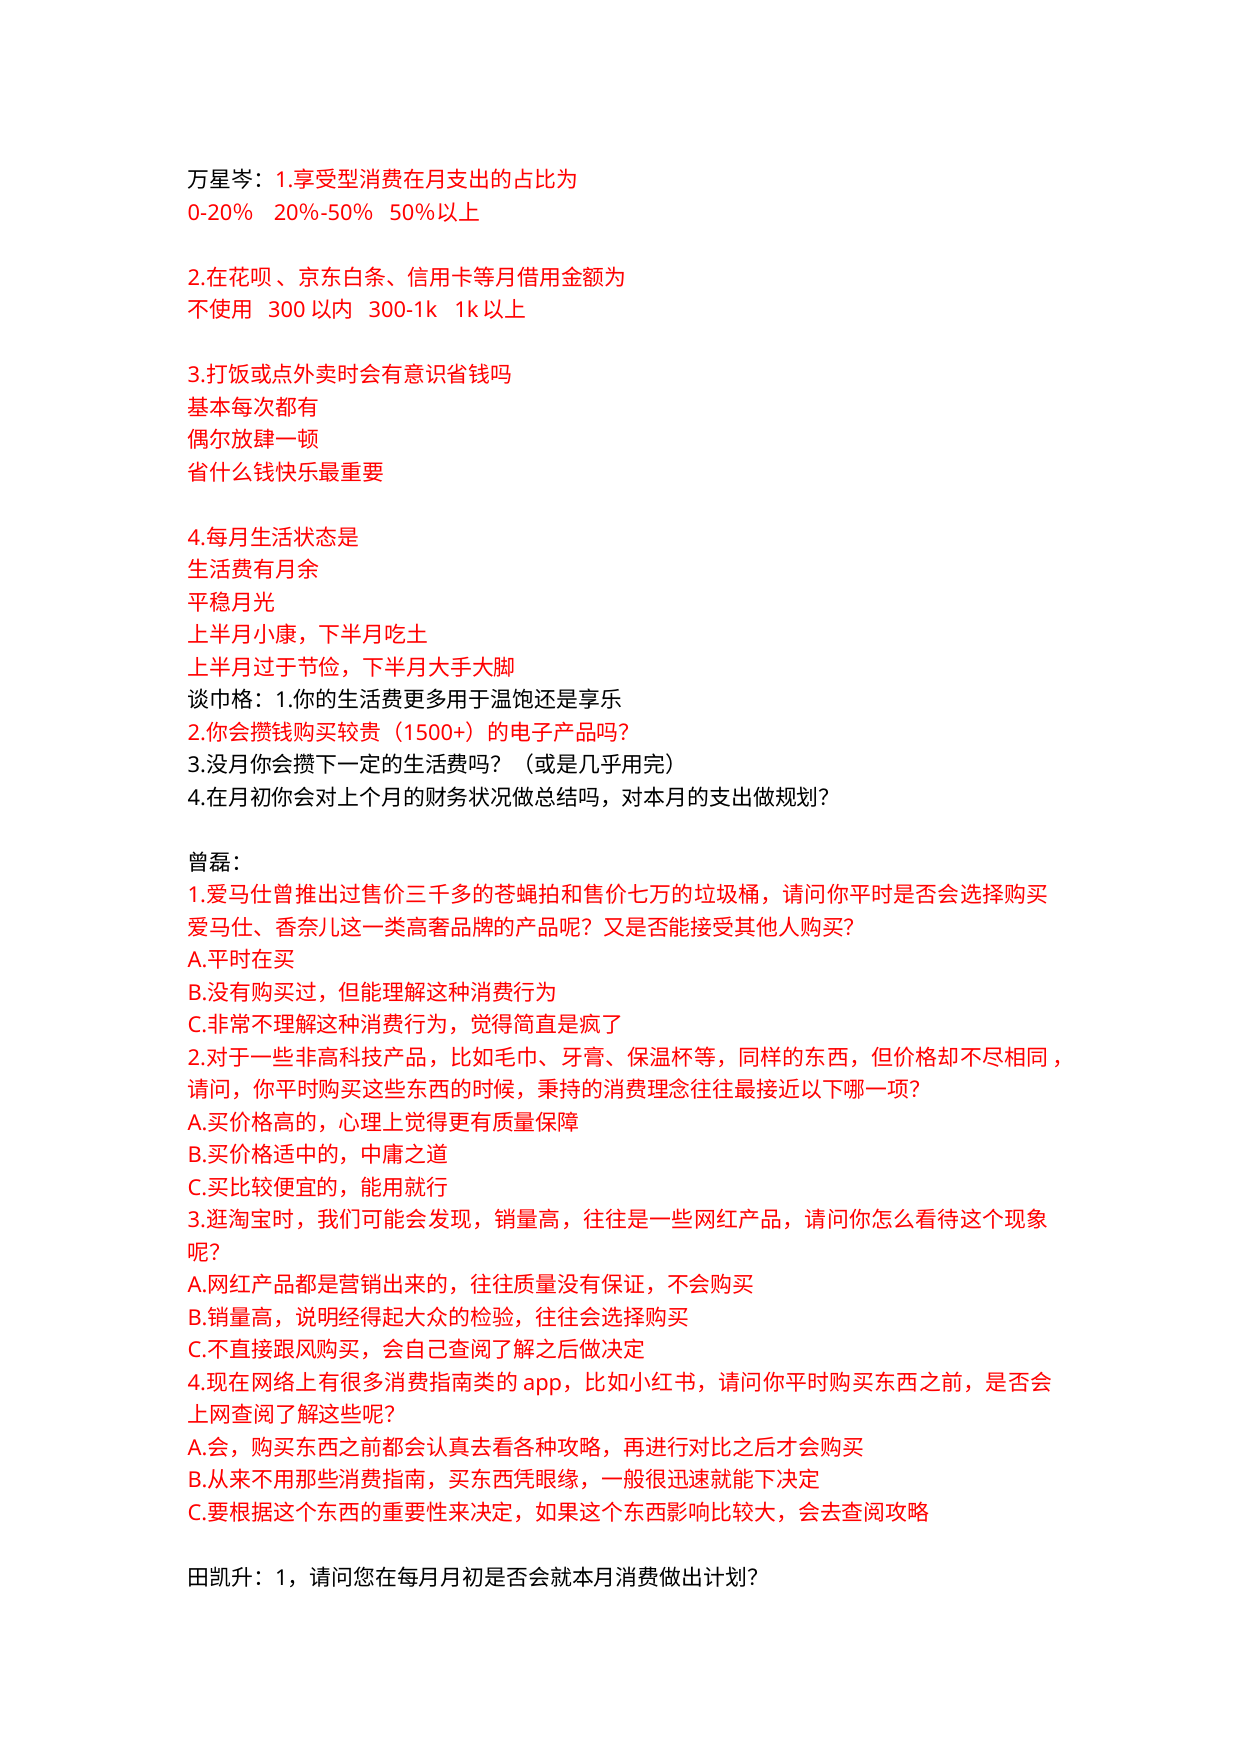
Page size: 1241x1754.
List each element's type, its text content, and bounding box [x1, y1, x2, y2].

text A.会，购买东西之前都会认真去看各种攻略，再进行对比之后才会购买 [187, 1429, 1053, 1462]
text 万星岑：1.享受型消费在月支出的占比为 [187, 162, 1053, 194]
text A.网红产品都是营销出来的，往往质量没有保证，不会购买 [187, 1267, 1053, 1299]
text 2.在花呗 、京东白条、信用卡等月借用金额为 [187, 259, 1053, 292]
text C.要根据这个东西的重要性来决定，如果这个东西影响比较大，会去查阅攻略 [187, 1494, 1053, 1527]
text 平稳月光 [187, 584, 1053, 617]
text B.买价格适中的，中庸之道 [187, 1137, 1053, 1169]
text A.买价格高的，心理上觉得更有质量保障 [187, 1104, 1053, 1137]
text 生活费有月余 [187, 552, 1053, 584]
text 偶尔放肆一顿 [187, 422, 1053, 454]
text 1.爱马仕曾推出过售价三千多的苍蝇拍和售价七万的垃圾桶，请问你平时是否会选择购买爱马仕、香奈儿这一类高奢品牌的产品呢？又是否能接受其他人购买？ [187, 877, 1053, 942]
text A.平时在买 [187, 942, 1053, 974]
text 4.每月生活状态是 [187, 519, 1053, 552]
text 曾磊： [187, 844, 1053, 877]
text 上半月小康，下半月吃土 [187, 617, 1053, 649]
text C.不直接跟风购买，会自己查阅了解之后做决定 [187, 1332, 1053, 1364]
text 2.你会攒钱购买较贵（1500+）的电子产品吗？ [187, 714, 1053, 747]
text 3.逛淘宝时，我们可能会发现，销量高，往往是一些网红产品，请问你怎么看待这个现象呢？ [187, 1202, 1053, 1267]
text B.没有购买过，但能理解这种消费行为 [187, 974, 1053, 1007]
text 2.对于一些非高科技产品，比如毛巾、牙膏、保温杯等，同样的东西，但价格却不尽相同，请问，你平时购买这些东西的时候，秉持的消费理念往往最接近以下哪一项？ [187, 1039, 1053, 1104]
text 基本每次都有 [187, 389, 1053, 422]
text B.销量高，说明经得起大众的检验，往往会选择购买 [187, 1299, 1053, 1332]
text 不使用 300以内 300-1k 1k以上 [187, 292, 1053, 324]
text C.买比较便宜的，能用就行 [187, 1169, 1053, 1202]
text C.非常不理解这种消费行为，觉得简直是疯了 [187, 1007, 1053, 1039]
text 3.打饭或点外卖时会有意识省钱吗 [187, 357, 1053, 389]
text 4.现在网络上有很多消费指南类的app，比如小红书，请问你平时购买东西之前，是否会上网查阅了解这些呢？ [187, 1364, 1053, 1429]
text 3.没月你会攒下一定的生活费吗？（或是几乎用完） [187, 747, 1053, 779]
text 谈巾格：1.你的生活费更多用于温饱还是享乐 [187, 682, 1053, 714]
text 省什么钱快乐最重要 [187, 454, 1053, 487]
text 上半月过于节俭，下半月大手大脚 [187, 649, 1053, 682]
text 0-20％ 20％-50％ 50％以上 [187, 194, 1053, 227]
text B.从来不用那些消费指南，买东西凭眼缘，一般很迅速就能下决定 [187, 1462, 1053, 1494]
text 4.在月初你会对上个月的财务状况做总结吗，对本月的支出做规划？ [187, 779, 1053, 812]
text 田凯升：1，请问您在每月月初是否会就本月消费做出计划？ [187, 1559, 1053, 1592]
